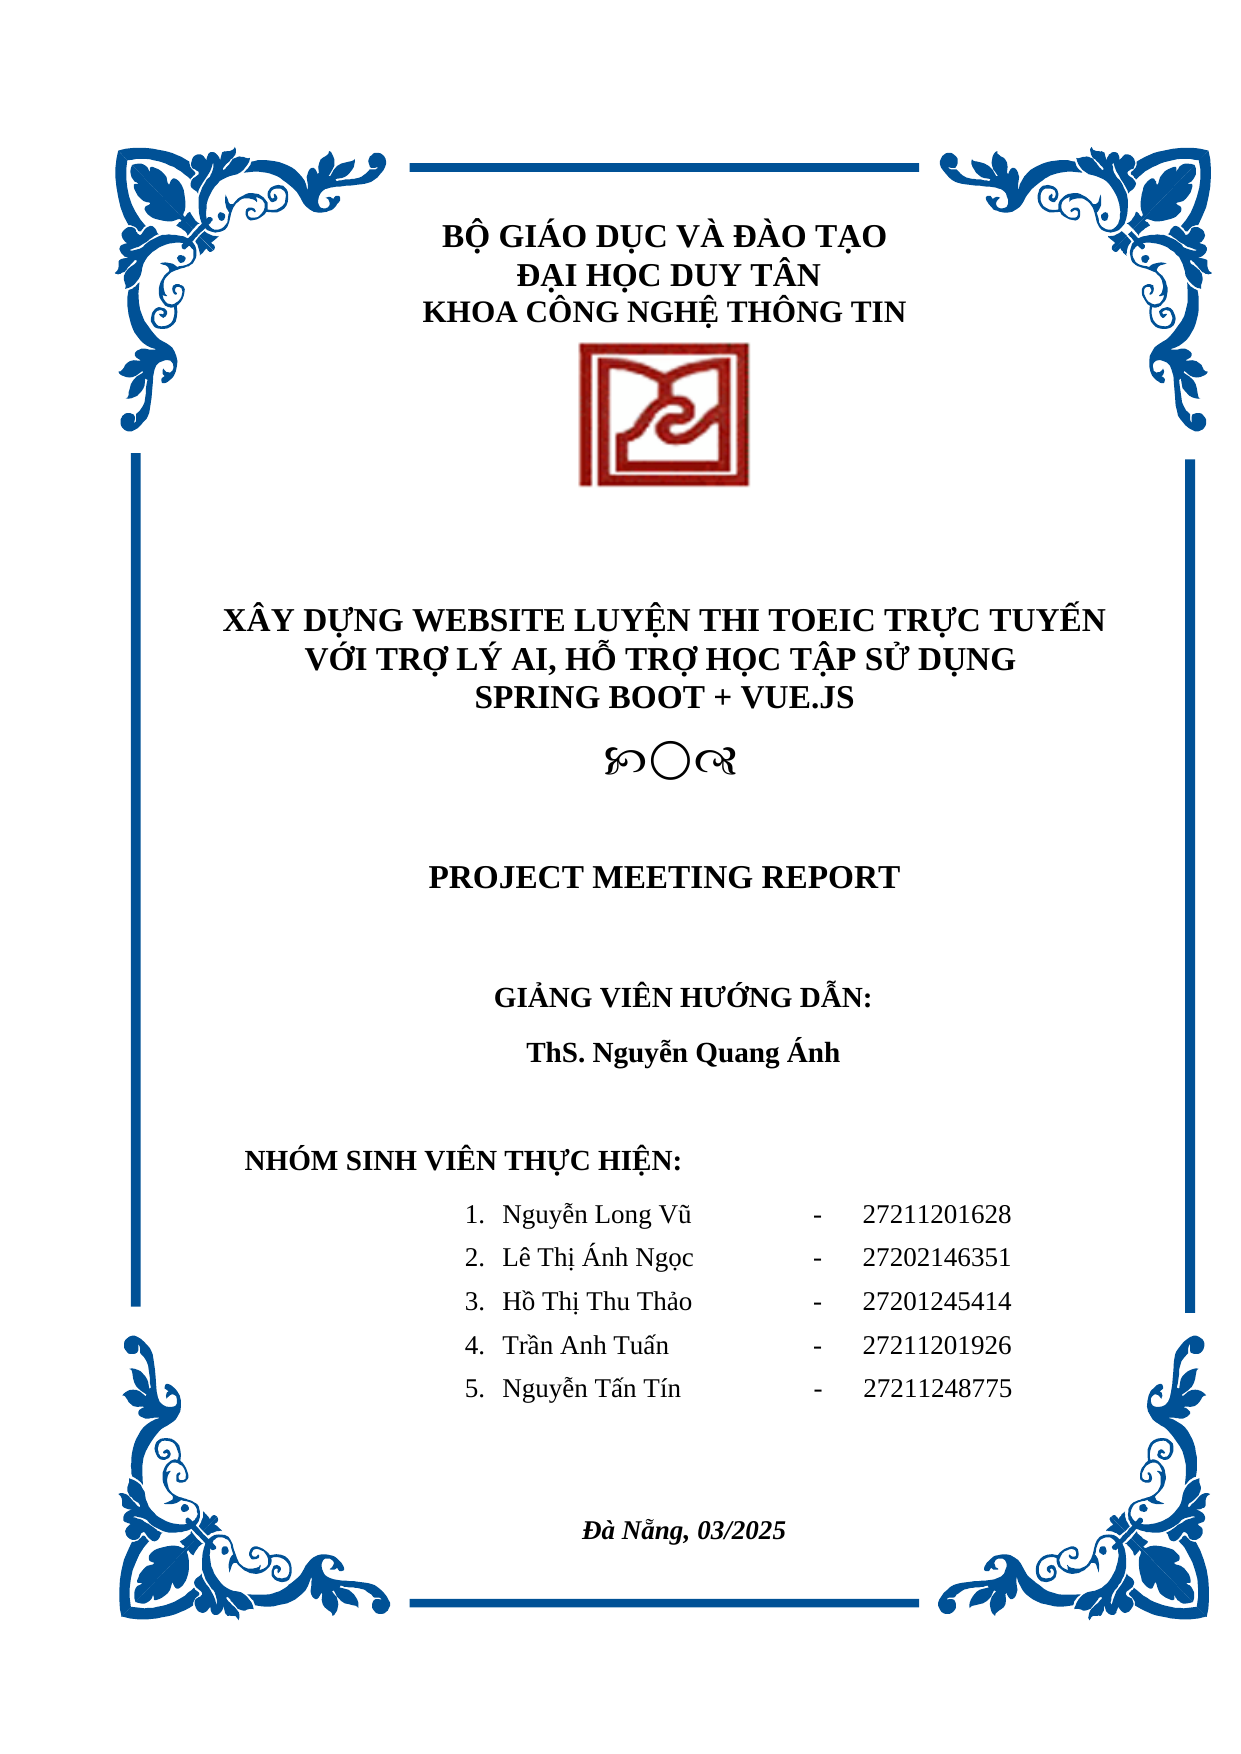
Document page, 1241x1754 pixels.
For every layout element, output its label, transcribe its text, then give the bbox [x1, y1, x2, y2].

text KHOA CÔNG NGHỆ THÔNG TIN [207, 293, 1122, 329]
list Nguyễn Tấn Tín - 27211248775 [464, 1372, 1122, 1404]
text ĐẠI HỌC DUY TÂN [207, 255, 1122, 293]
list Trần Anh Tuấn - 27211201926 [464, 1329, 1122, 1360]
picture [577, 341, 752, 489]
text Đà Nẵng, 03/2025 [507, 1514, 1122, 1545]
list Nguyễn Long Vũ - 27211201628 [464, 1198, 1122, 1229]
text GIẢNG VIÊN HƯỚNG DẪN: [244, 980, 1122, 1014]
text NHÓM SINH VIÊN THỰC HIỆN: [244, 1143, 1122, 1177]
text PROJECT MEETING REPORT [207, 857, 1122, 896]
text XÂY DỰNG WEBSITE LUYỆN THI TOEIC TRỰC TUYẾN VỚI TRỢ LÝ AI, HỖ TRỢ HỌC TẬP SỬ DỤNG SPRING BOOT + VUE.JS [207, 601, 1122, 716]
text ThS. Nguyễn Quang Ánh [244, 1035, 1122, 1068]
list Lê Thị Ánh Ngọc - 27202146351 [464, 1242, 1122, 1273]
text BỘ GIÁO DỤC VÀ ĐÀO TẠO [207, 216, 1122, 255]
text 🙡⚪🙣 [207, 728, 1122, 790]
list Hồ Thị Thu Thảo - 27201245414 [464, 1285, 1122, 1316]
